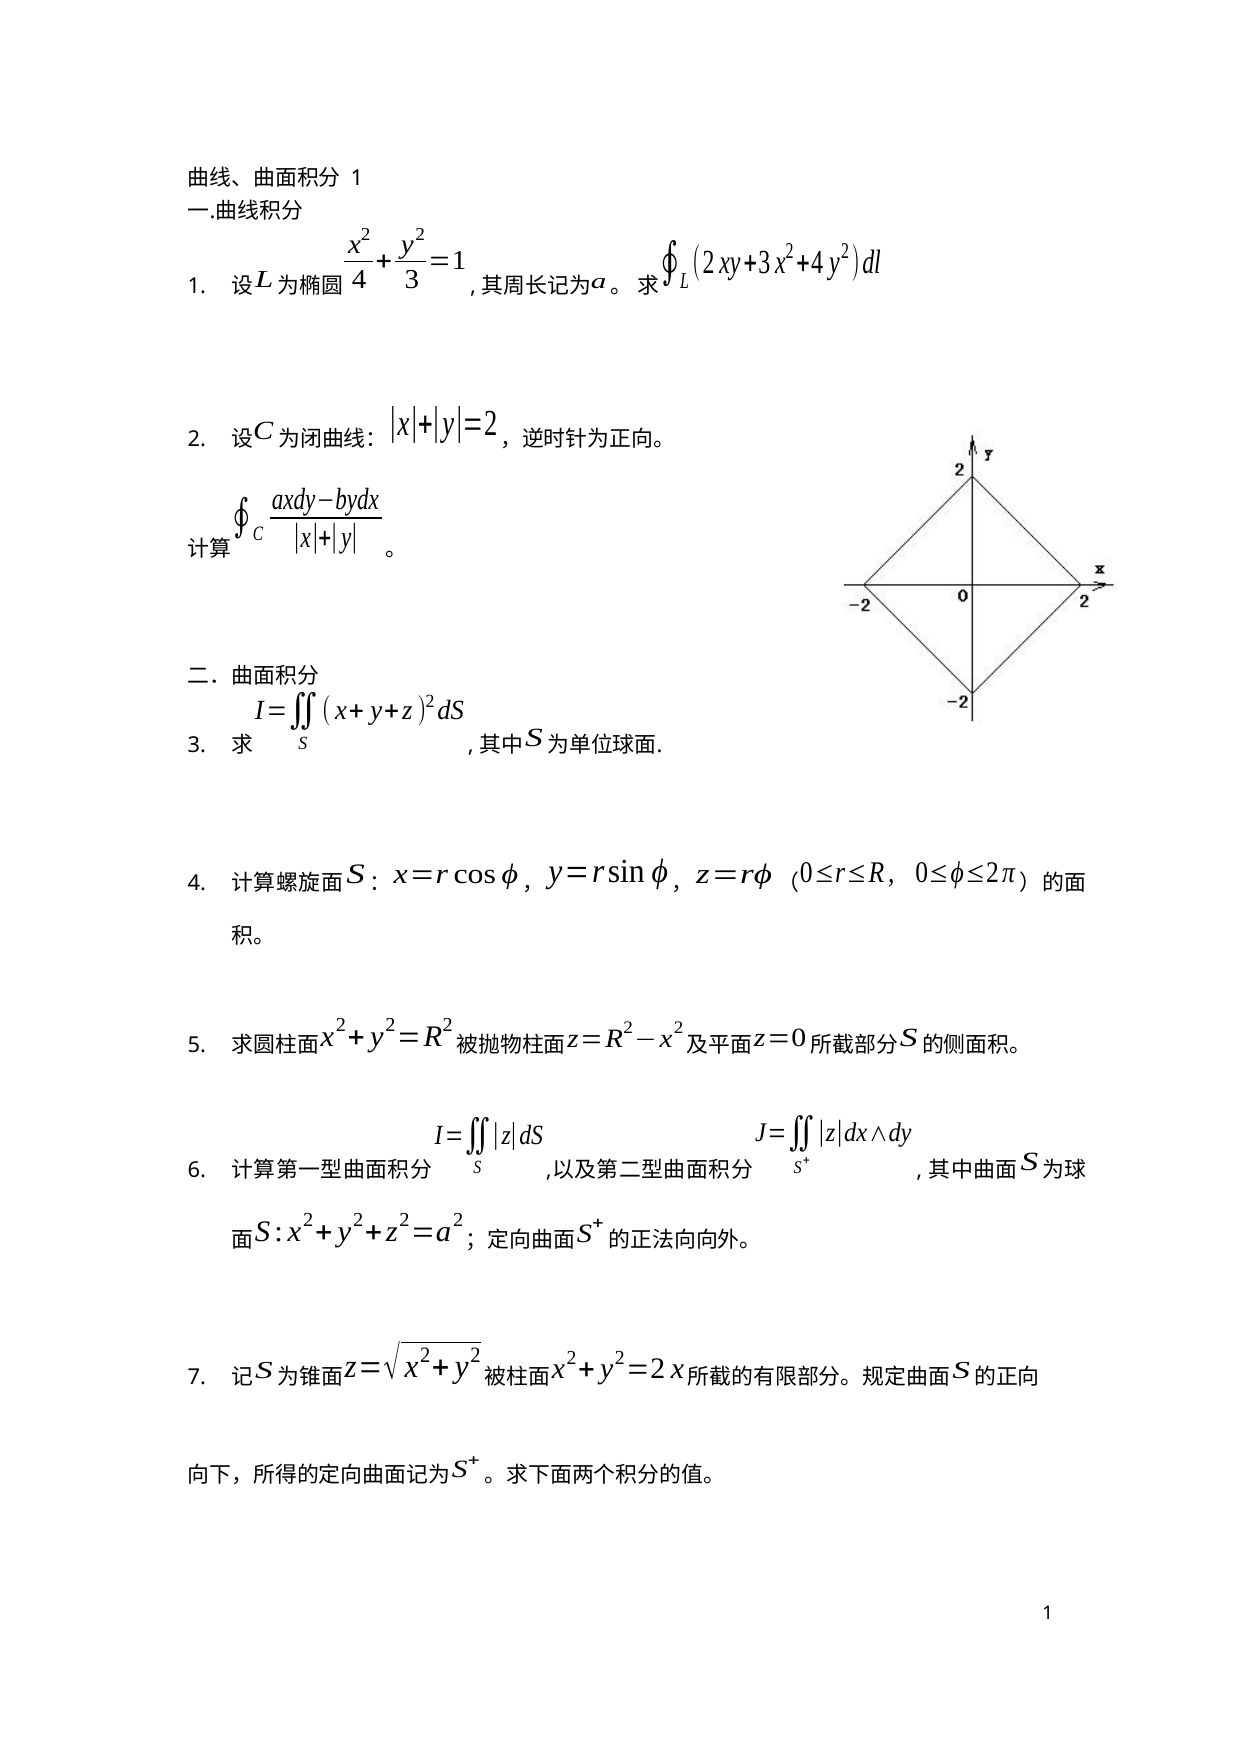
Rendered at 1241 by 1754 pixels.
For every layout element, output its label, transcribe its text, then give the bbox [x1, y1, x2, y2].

list 求, 其中为单位球面. [187, 690, 1087, 787]
list 求圆柱面被抛物柱面及平面所截部分的侧面积。 [187, 1015, 1087, 1080]
list 计算螺旋面：，，（）的面积。 [187, 852, 1087, 950]
text 曲线、曲面积分 1 [187, 160, 1053, 192]
list 设为椭圆, 其周长记为。 求 [187, 225, 1087, 322]
text 二．曲面积分 [187, 657, 843, 690]
text 一.曲线积分 [187, 192, 1053, 225]
text 向下，所得的定向曲面记为。求下面两个积分的值。 [187, 1437, 1087, 1502]
list 计算第一型曲面积分,以及第二型曲面积分, 其中曲面为球面；定向曲面的正法向向外。 [187, 1112, 1087, 1275]
text 计算。 [187, 482, 843, 563]
list 记为锥面被柱面所截的有限部分。规定曲面的正向 [187, 1340, 1087, 1405]
list 设为闭曲线：，逆时针为正向。 [187, 403, 1053, 453]
picture [843, 430, 1118, 724]
